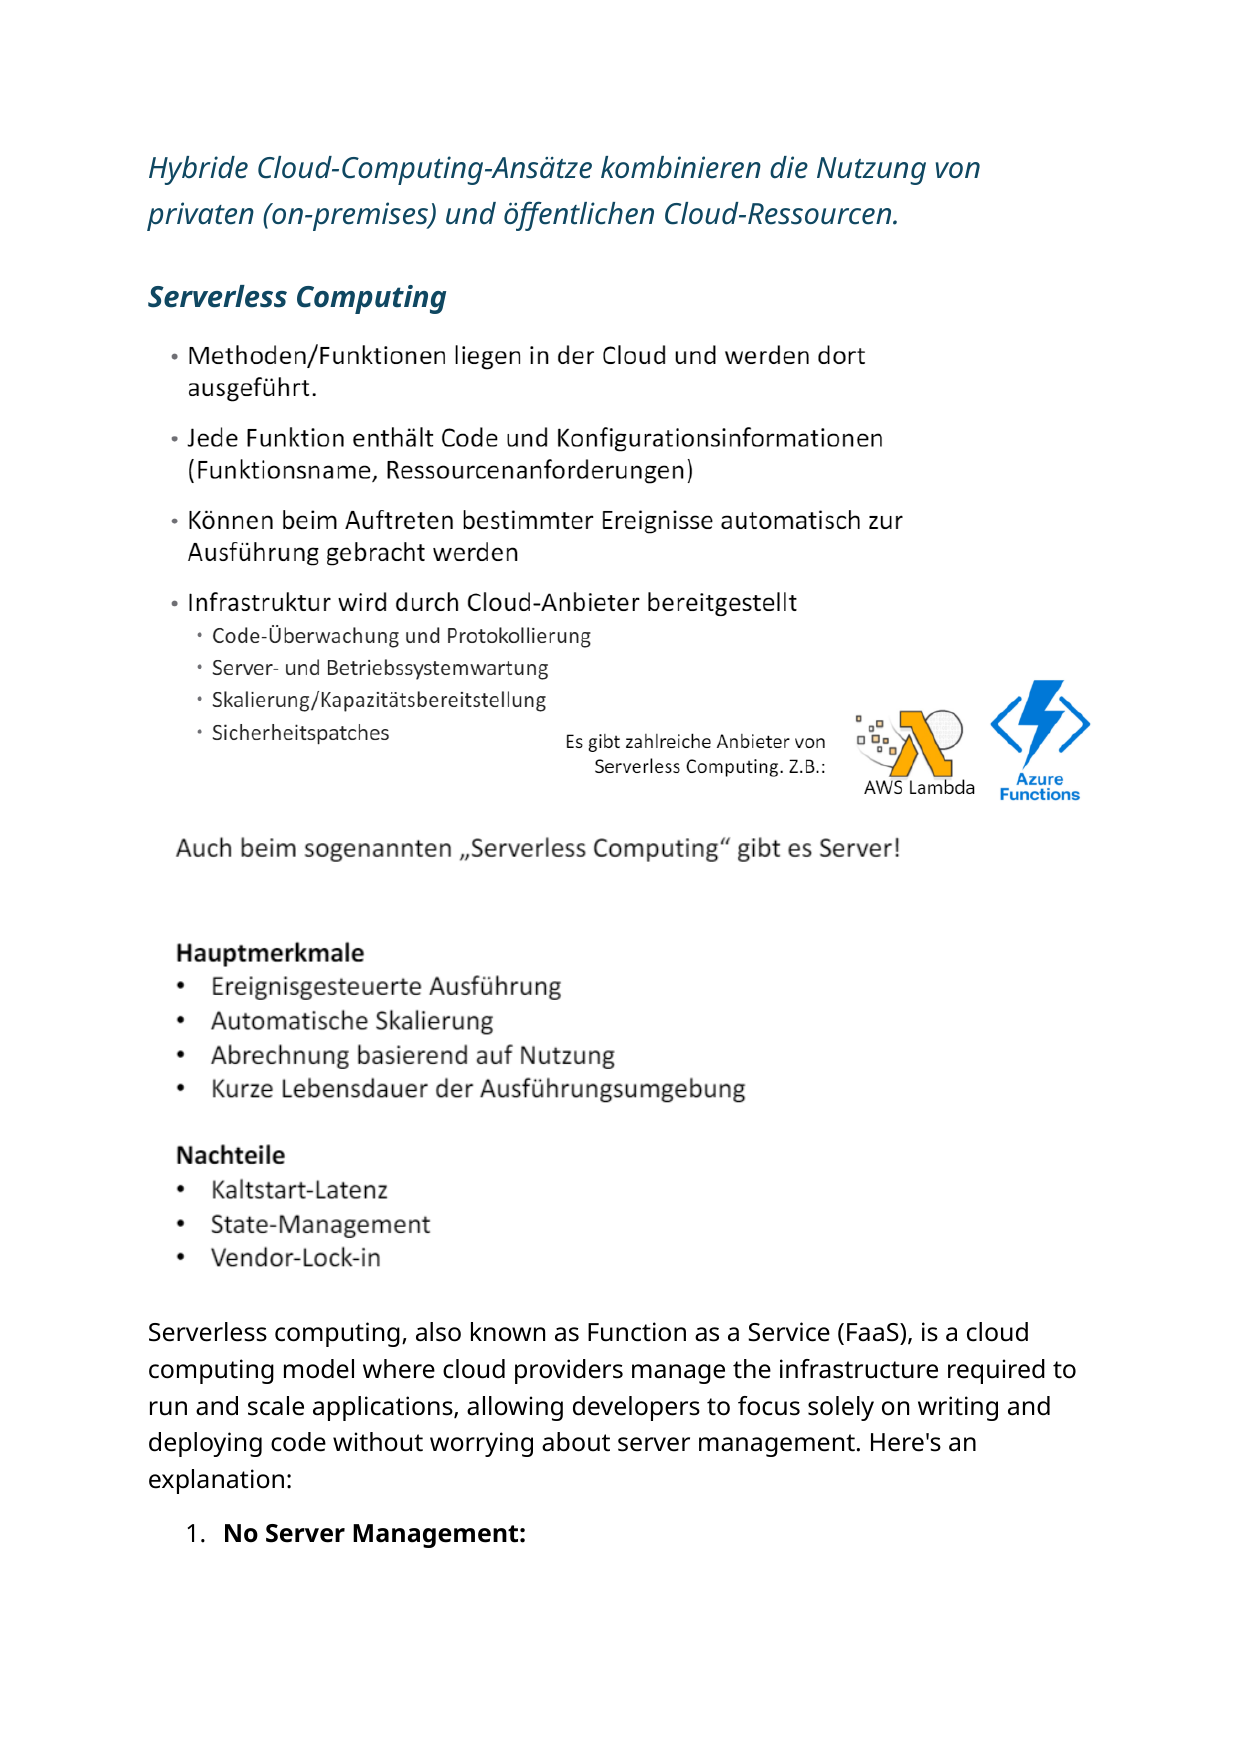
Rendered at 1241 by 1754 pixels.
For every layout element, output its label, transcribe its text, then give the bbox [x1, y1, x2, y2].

text Serverless computing, also known as Function as a Service (FaaS), is a cloud computing model where cloud providers manage the infrastructure required to run and scale applications, allowing developers to focus solely on writing and deploying code without worrying about server management. Here's an explanation: [148, 1315, 1093, 1496]
picture [147, 827, 918, 1296]
subtitle Serverless Computing [148, 276, 1093, 316]
picture [147, 330, 1093, 808]
subtitle Hybride Cloud-Computing-Ansätze kombinieren die Nutzung von privaten (on-premises) und öffentlichen Cloud-Ressourcen. [148, 148, 1093, 233]
list No Server Management: [185, 1515, 1093, 1549]
